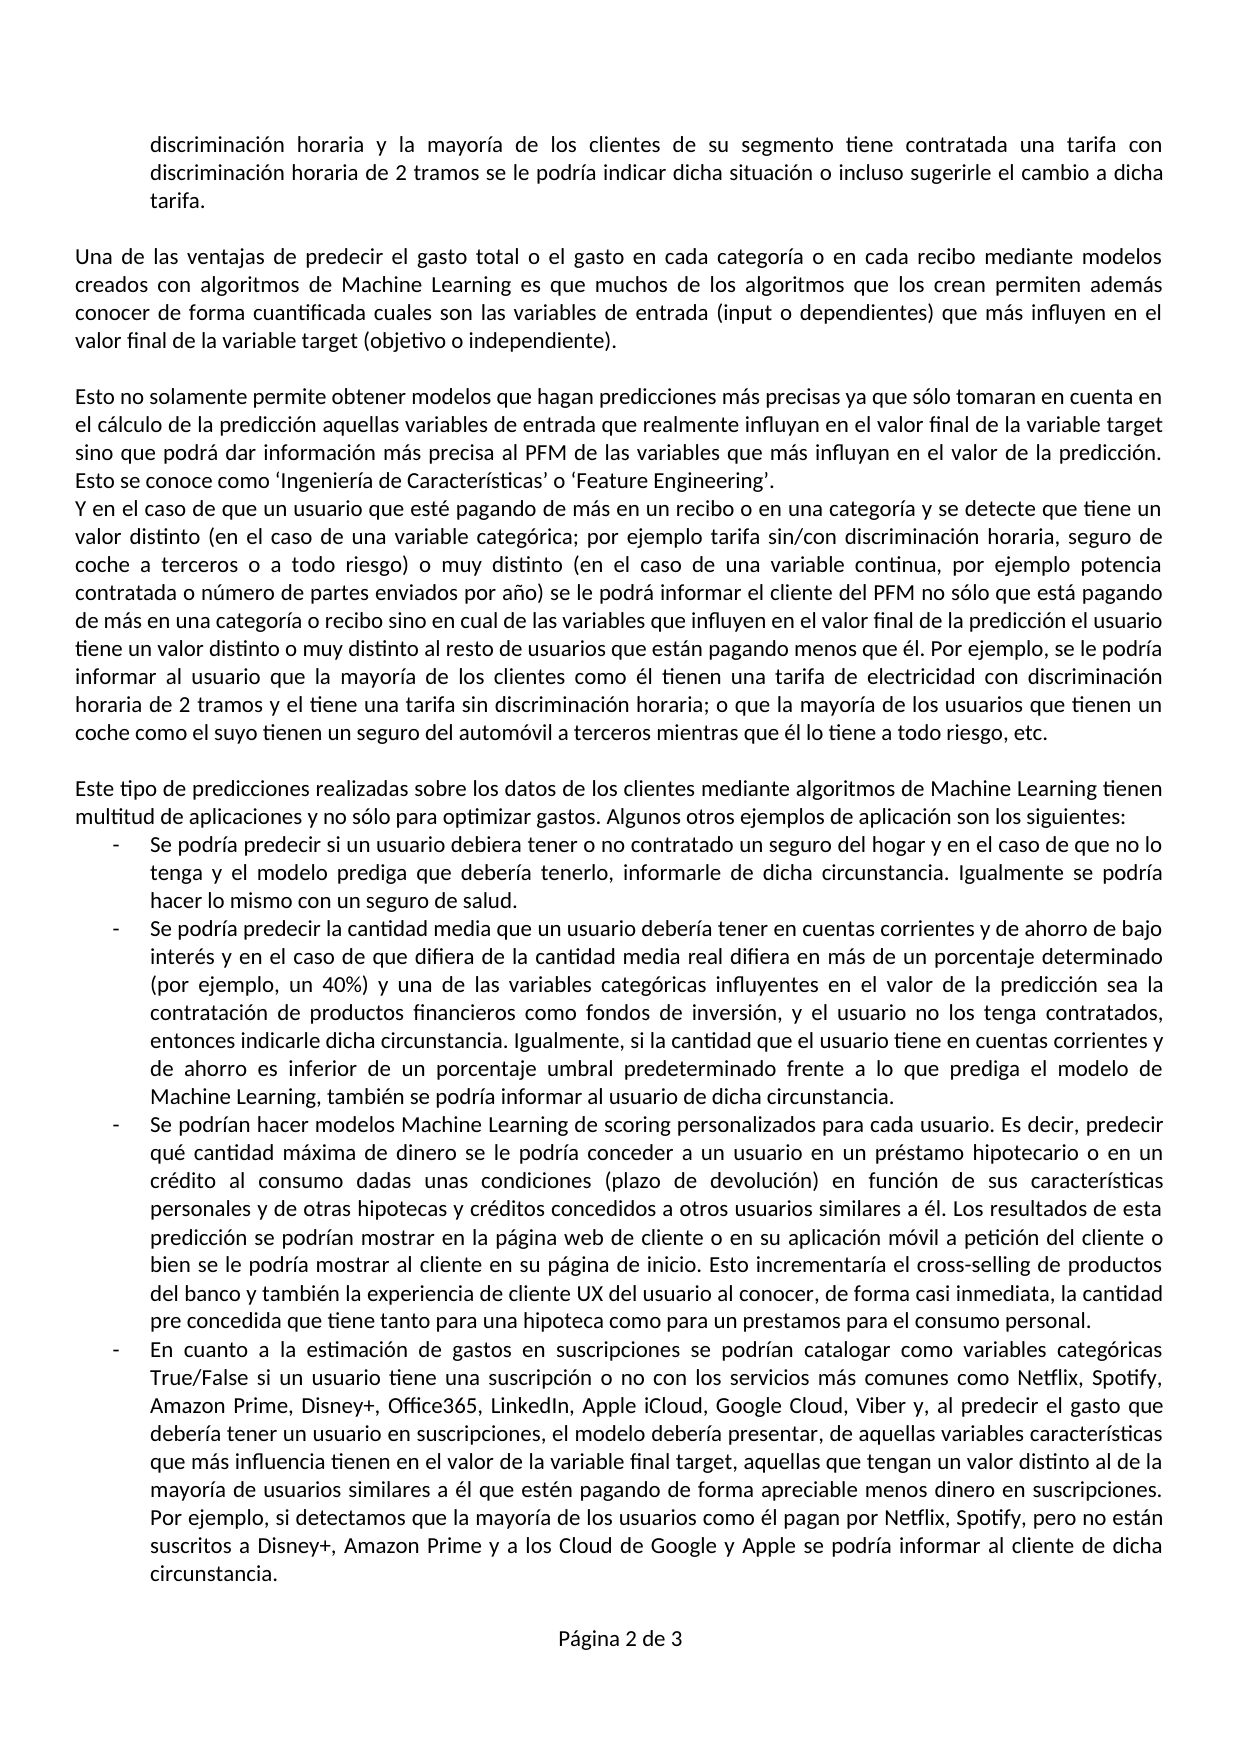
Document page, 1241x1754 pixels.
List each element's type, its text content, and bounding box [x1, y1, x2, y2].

list Se podría predecir si un usuario debiera tener o no contratado un seguro del hogar y en el caso de que no lo tenga y el modelo prediga que debería tenerlo, informarle de dicha circunstancia. Igualmente se podría hacer lo mismo con un seguro de salud. [112, 830, 1165, 914]
list Se podría predecir la cantidad media que un usuario debería tener en cuentas corrientes y de ahorro de bajo interés y en el caso de que difiera de la cantidad media real difiera en más de un porcentaje determinado (por ejemplo, un 40%) y una de las variables categóricas influyentes en el valor de la predicción sea la contratación de productos financieros como fondos de inversión, y el usuario no los tenga contratados, entonces indicarle dicha circunstancia. Igualmente, si la cantidad que el usuario tiene en cuentas corrientes y de ahorro es inferior de un porcentaje umbral predeterminado frente a lo que prediga el modelo de Machine Learning, también se podría informar al usuario de dicha circunstancia. [112, 914, 1165, 1111]
list En cuanto a la estimación de gastos en suscripciones se podrían catalogar como variables categóricas True/False si un usuario tiene una suscripción o no con los servicios más comunes como Netflix, Spotify, Amazon Prime, Disney+, Office365, LinkedIn, Apple iCloud, Google Cloud, Viber y, al predecir el gasto que debería tener un usuario en suscripciones, el modelo debería presentar, de aquellas variables características que más influencia tienen en el valor de la variable final target, aquellas que tengan un valor distinto al de la mayoría de usuarios similares a él que estén pagando de forma apreciable menos dinero en suscripciones. Por ejemplo, si detectamos que la mayoría de los usuarios como él pagan por Netflix, Spotify, pero no están suscritos a Disney+, Amazon Prime y a los Cloud de Google y Apple se podría informar al cliente de dicha circunstancia. [112, 1335, 1165, 1587]
text Este tipo de predicciones realizadas sobre los datos de los clientes mediante algoritmos de Machine Learning tienen multitud de aplicaciones y no sólo para optimizar gastos. Algunos otros ejemplos de aplicación son los siguientes: [75, 774, 1165, 830]
text Una de las ventajas de predecir el gasto total o el gasto en cada categoría o en cada recibo mediante modelos creados con algoritmos de Machine Learning es que muchos de los algoritmos que los crean permiten además conocer de forma cuantificada cuales son las variables de entrada (input o dependientes) que más influyen en el valor final de la variable target (objetivo o independiente). [75, 242, 1165, 354]
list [112, 130, 1165, 214]
text Y en el caso de que un usuario que esté pagando de más en un recibo o en una categoría y se detecte que tiene un valor distinto (en el caso de una variable categórica; por ejemplo tarifa sin/con discriminación horaria, seguro de coche a terceros o a todo riesgo) o muy distinto (en el caso de una variable continua, por ejemplo potencia contratada o número de partes enviados por año) se le podrá informar el cliente del PFM no sólo que está pagando de más en una categoría o recibo sino en cual de las variables que influyen en el valor final de la predicción el usuario tiene un valor distinto o muy distinto al resto de usuarios que están pagando menos que él. Por ejemplo, se le podría informar al usuario que la mayoría de los clientes como él tienen una tarifa de electricidad con discriminación horaria de 2 tramos y el tiene una tarifa sin discriminación horaria; o que la mayoría de los usuarios que tienen un coche como el suyo tienen un seguro del automóvil a terceros mientras que él lo tiene a todo riesgo, etc. [75, 494, 1165, 746]
text Esto no solamente permite obtener modelos que hagan predicciones más precisas ya que sólo tomaran en cuenta en el cálculo de la predicción aquellas variables de entrada que realmente influyan en el valor final de la variable target sino que podrá dar información más precisa al PFM de las variables que más influyan en el valor de la predicción. Esto se conoce como ‘Ingeniería de Características’ o ‘Feature Engineering’. [75, 382, 1165, 494]
list Se podrían hacer modelos Machine Learning de scoring personalizados para cada usuario. Es decir, predecir qué cantidad máxima de dinero se le podría conceder a un usuario en un préstamo hipotecario o en un crédito al consumo dadas unas condiciones (plazo de devolución) en función de sus características personales y de otras hipotecas y créditos concedidos a otros usuarios similares a él. Los resultados de esta predicción se podrían mostrar en la página web de cliente o en su aplicación móvil a petición del cliente o bien se le podría mostrar al cliente en su página de inicio. Esto incrementaría el cross-selling de productos del banco y también la experiencia de cliente UX del usuario al conocer, de forma casi inmediata, la cantidad pre concedida que tiene tanto para una hipoteca como para un prestamos para el consumo personal. [112, 1111, 1165, 1335]
